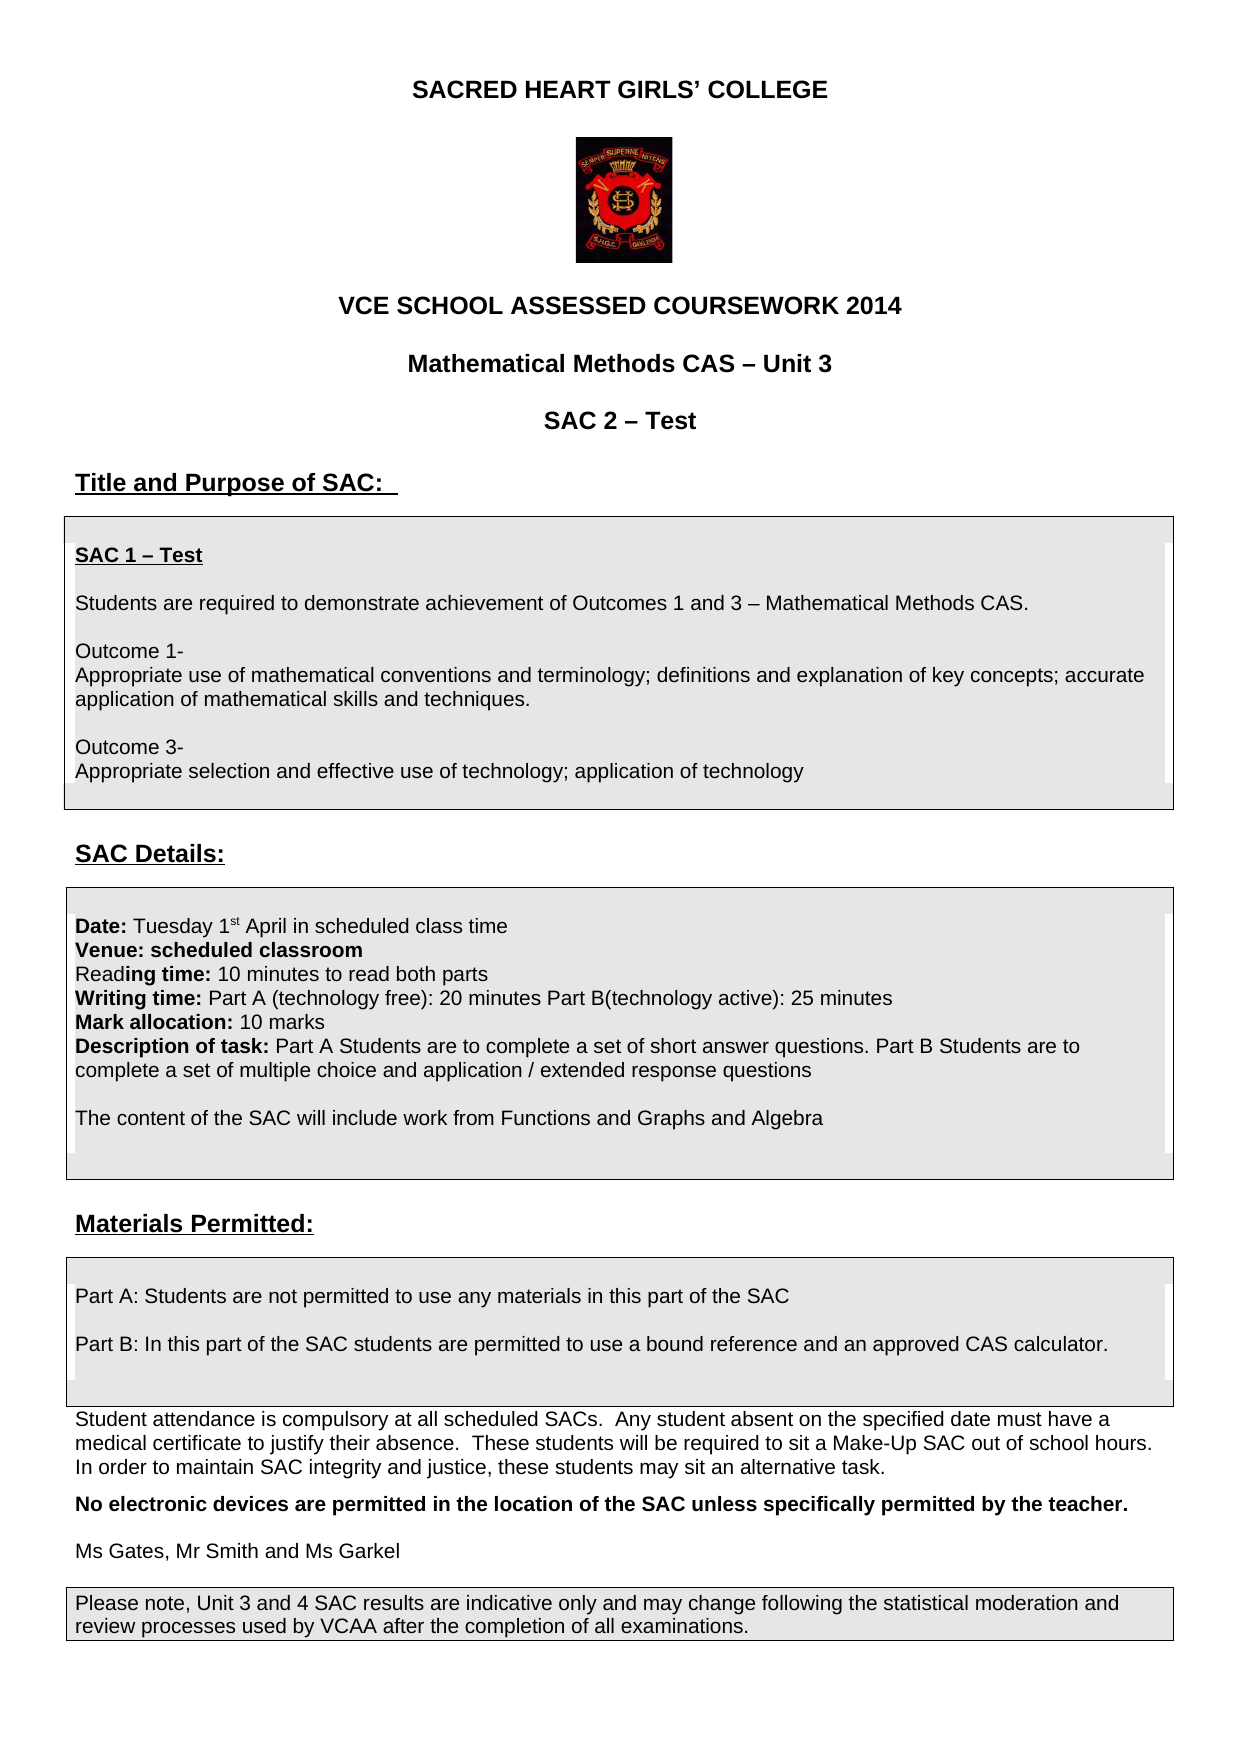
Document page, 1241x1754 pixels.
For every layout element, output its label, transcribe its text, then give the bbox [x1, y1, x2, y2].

text Part A: Students are not permitted to use any materials in this part of the SAC [75, 1284, 1165, 1308]
text No electronic devices are permitted in the location of the SAC unless specifically permitted by the teacher. [75, 1491, 1165, 1515]
text Outcome 1- [75, 639, 1165, 663]
text Part B: In this part of the SAC students are permitted to use a bound reference and an approved CAS calculator. [75, 1332, 1165, 1356]
text Appropriate selection and effective use of technology; application of technology [75, 759, 1165, 780]
text Mathematical Methods CAS – Unit 3 [75, 348, 1165, 377]
text Date: Tuesday 1st April in scheduled class time [75, 914, 1165, 938]
text Student attendance is compulsory at all scheduled SACs. Any student absent on the specified date must have a medical certificate to justify their absence. These students will be required to sit a Make-Up SAC out of school hours. In order to maintain SAC integrity and justice, these students may sit an alternative task. [75, 1407, 1165, 1479]
text SACRED HEART GIRLS’ COLLEGE [75, 75, 1165, 104]
text Outcome 3- [75, 735, 1165, 759]
text Ms Gates, Mr Smith and Ms Garkel [75, 1539, 1165, 1563]
text Description of task: Part A Students are to complete a set of short answer questions. Part B Students are to complete a set of multiple choice and application / extended response questions [75, 1033, 1165, 1081]
text Please note, Unit 3 and 4 SAC results are indicative only and may change following the statistical moderation and review processes used by VCAA after the completion of all examinations. [67, 1588, 1173, 1640]
text Writing time: Part A (technology free): 20 minutes Part B(technology active): 25 minutes [75, 986, 1165, 1009]
text The content of the SAC will include work from Functions and Graphs and Algebra [75, 1105, 1165, 1129]
text Students are required to demonstrate achievement of Outcomes 1 and 3 – Mathematical Methods CAS. [75, 591, 1165, 615]
text SAC Details: [75, 839, 1165, 867]
text Appropriate use of mathematical conventions and terminology; definitions and explanation of key concepts; accurate application of mathematical skills and techniques. [75, 663, 1165, 711]
text SAC 2 – Test [75, 406, 1165, 435]
text SAC 1 – Test [75, 543, 1165, 567]
text VCE SCHOOL ASSESSED COURSEWORK 2014 [75, 291, 1165, 320]
text Title and Purpose of SAC: [75, 468, 1165, 497]
text Mark allocation: 10 marks [75, 1009, 1165, 1033]
text Reading time: 10 minutes to read both parts [75, 962, 1165, 986]
text Materials Permitted: [75, 1209, 1165, 1238]
text Venue: scheduled classroom [75, 938, 1165, 962]
